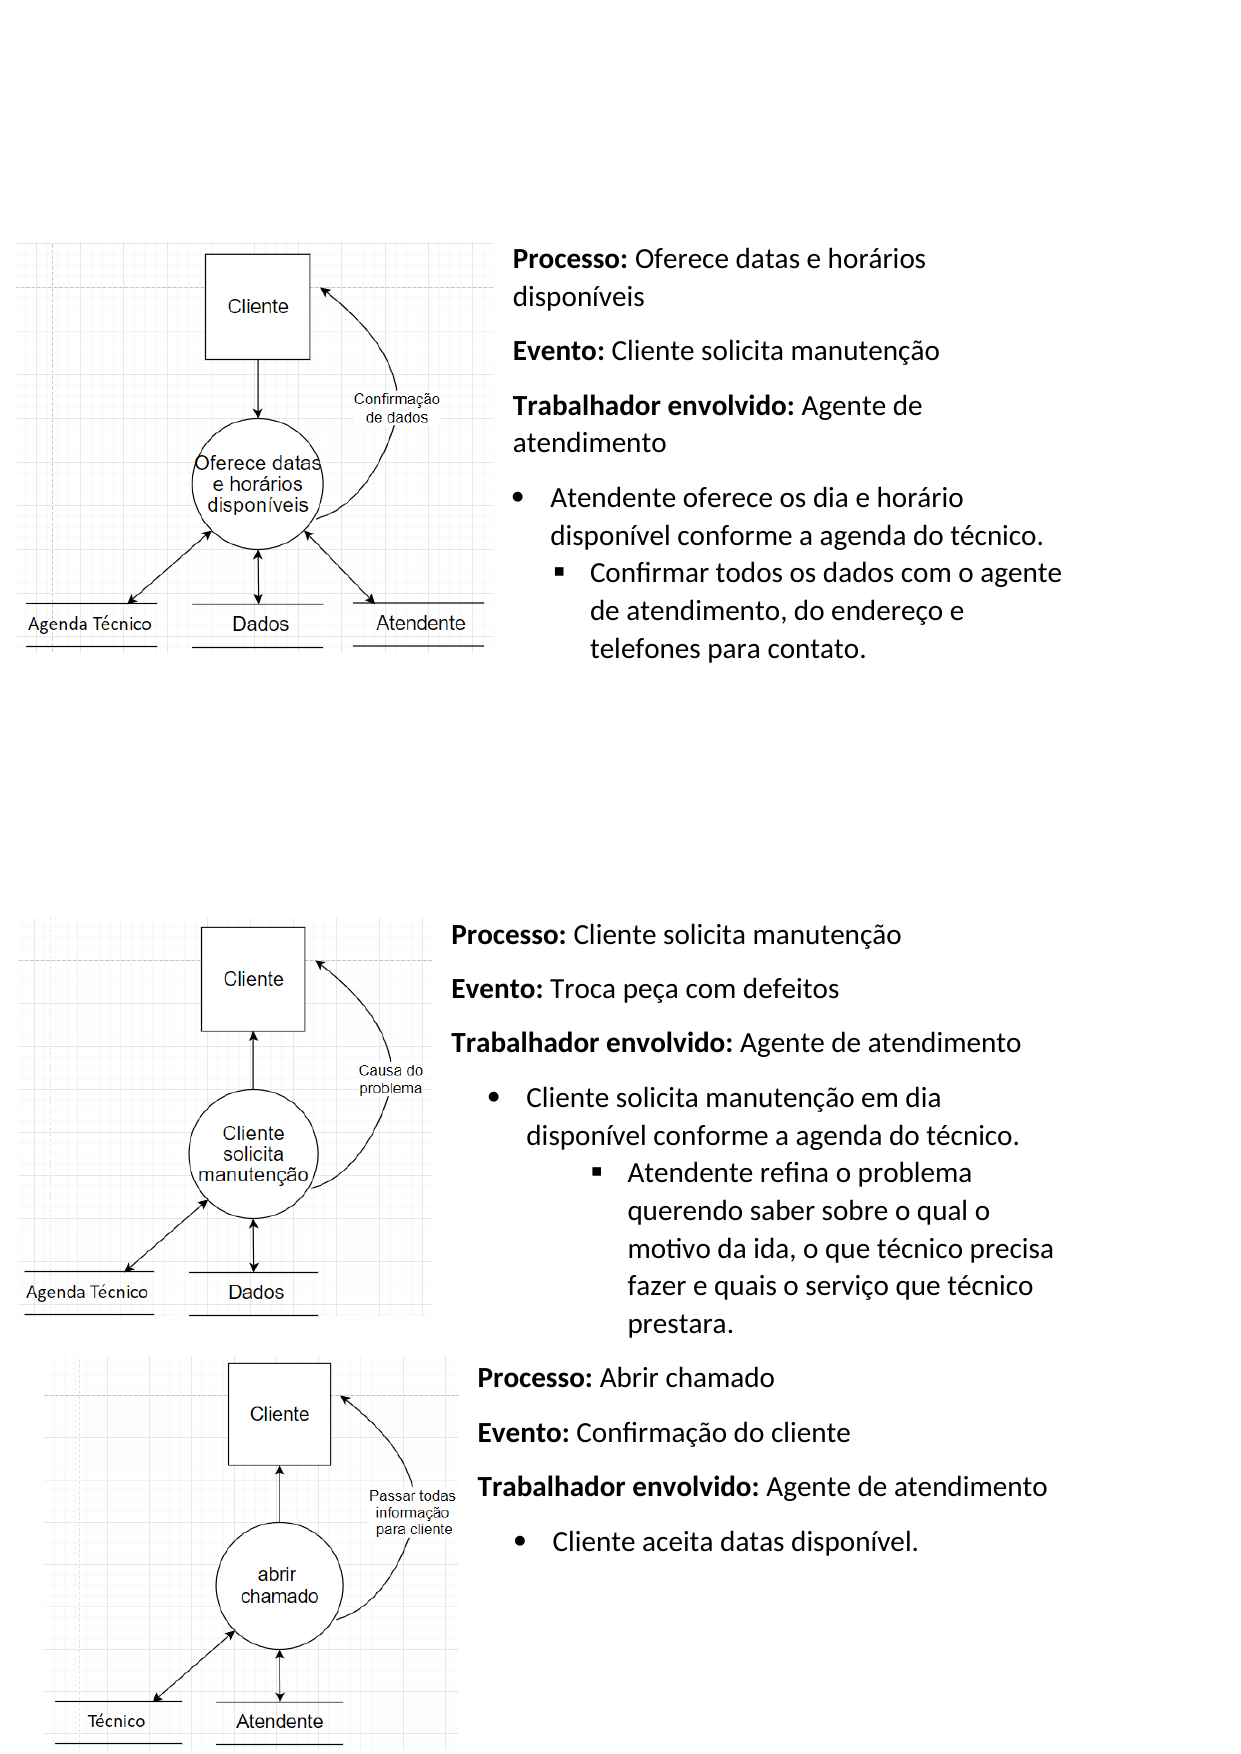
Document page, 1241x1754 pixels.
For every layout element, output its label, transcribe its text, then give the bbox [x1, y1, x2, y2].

text Trabalhador envolvido: Agente de atendimento [494, 387, 1063, 460]
text Evento: Troca peça com defeitos [433, 970, 1063, 1006]
list Atendente oferece os dia e horário disponível conforme a agenda do técnico. [494, 479, 1063, 552]
picture [15, 242, 494, 652]
text Evento: Confirmação do cliente [459, 1414, 1063, 1449]
list Cliente aceita datas disponível. [459, 1523, 1063, 1558]
list Atendente refina o problema querendo saber sobre o qual o motivo da ida, o que técnico precisa fazer e quais o serviço que técnico prestara. [590, 1154, 1063, 1341]
list Confirmar todos os dados com o agente de atendimento, do endereço e telefones para contato. [552, 554, 1063, 665]
text Evento: Cliente solicita manutenção [494, 332, 1063, 368]
text Trabalhador envolvido: Agente de atendimento [433, 1024, 1063, 1060]
list Cliente solicita manutenção em dia disponível conforme a agenda do técnico. [433, 1079, 1063, 1152]
text Processo: Abrir chamado [459, 1359, 1063, 1395]
text Trabalhador envolvido: Agente de atendimento [459, 1468, 1063, 1504]
text Processo: Cliente solicita manutenção [177, 916, 1063, 951]
picture [16, 918, 433, 1316]
picture [43, 1356, 459, 1750]
text Processo: Oferece datas e horários disponíveis [177, 240, 1063, 314]
